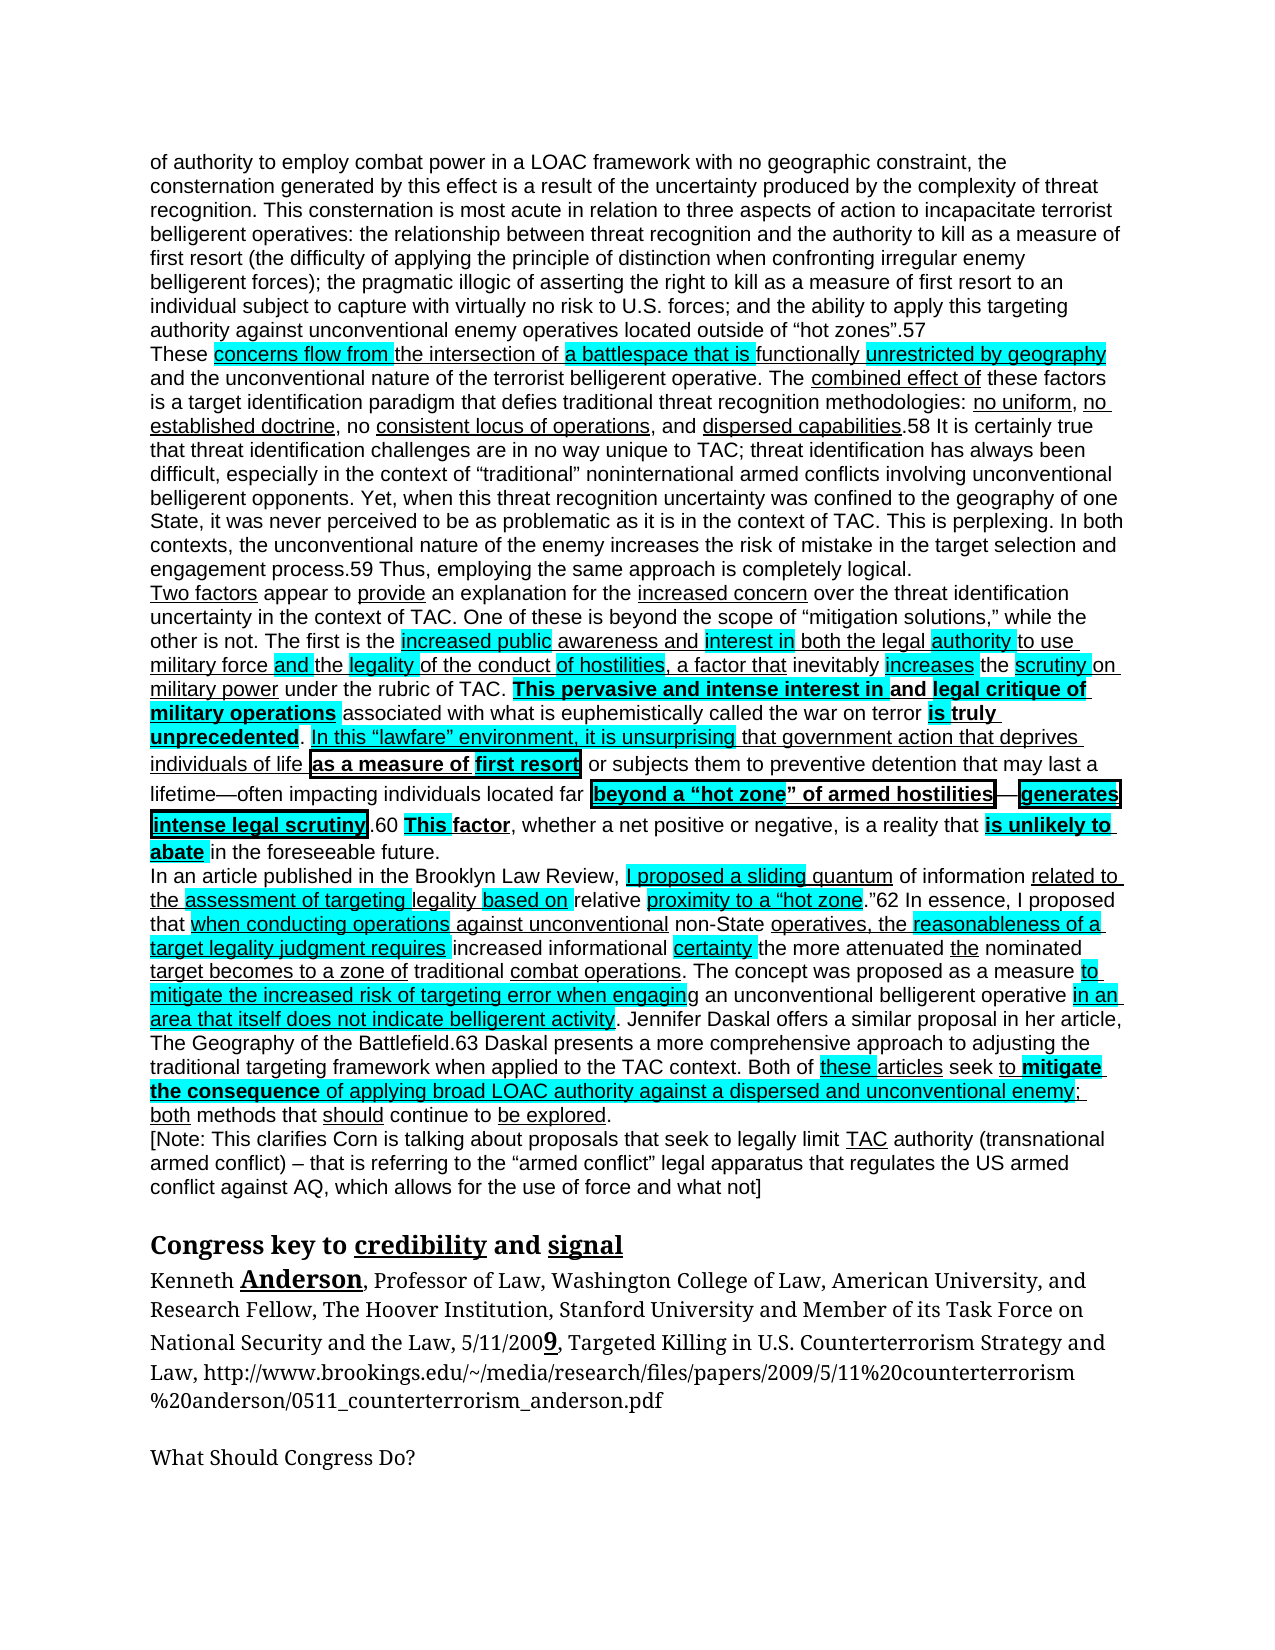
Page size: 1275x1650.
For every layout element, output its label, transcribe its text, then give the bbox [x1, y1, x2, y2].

text These concerns flow from the intersection of a battlespace that is functionally unrestricted by geography and the unconventional nature of the terrorist belligerent operative. The combined effect of these factors is a target identification paradigm that defies traditional threat recognition methodologies: no uniform, no established doctrine, no consistent locus of operations, and dispersed capabilities.58 It is certainly true that threat identification challenges are in no way unique to TAC; threat identification has always been difficult, especially in the context of “traditional” noninternational armed conflicts involving unconventional belligerent opponents. Yet, when this threat recognition uncertainty was confined to the geography of one State, it was never perceived to be as problematic as it is in the context of TAC. This is perplexing. In both contexts, the unconventional nature of the enemy increases the risk of mistake in the target selection and engagement process.59 Thus, employing the same approach is completely logical. [150, 342, 1125, 581]
text What Should Congress Do? [150, 1443, 1125, 1472]
text Kenneth Anderson, Professor of Law, Washington College of Law, American University, and Research Fellow, The Hoover Institution, Stanford University and Member of its Task Force on National Security and the Law, 5/11/2009, Targeted Killing in U.S. Counterterrorism Strategy and Law, http://www.brookings.edu/~/media/research/files/papers/2009/5/11%20counterterrorism%20anderson/0511_counterterrorism_anderson.pdf [150, 1261, 1125, 1415]
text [150, 150, 1125, 342]
text [Note: This clarifies Corn is talking about proposals that seek to legally limit TAC authority (transnational armed conflict) – that is referring to the “armed conflict” legal apparatus that regulates the US armed conflict against AQ, which allows for the use of force and what not] [150, 1127, 1125, 1199]
text In an article published in the Brooklyn Law Review, I proposed a sliding quantum of information related to the assessment of targeting legality based on relative proximity to a “hot zone.”62 In essence, I proposed that when conducting operations against unconventional non-State operatives, the reasonableness of a target legality judgment requires increased informational certainty the more attenuated the nominated target becomes to a zone of traditional combat operations. The concept was proposed as a measure to mitigate the increased risk of targeting error when engaging an unconventional belligerent operative in an area that itself does not indicate belligerent activity. Jennifer Daskal offers a similar proposal in her article, The Geography of the Battlefield.63 Daskal presents a more comprehensive approach to adjusting the traditional targeting framework when applied to the TAC context. Both of these articles seek to mitigate the consequence of applying broad LOAC authority against a dispersed and unconventional enemy; both methods that should continue to be explored. [150, 863, 1125, 1127]
text Two factors appear to provide an explanation for the increased concern over the threat identification uncertainty in the context of TAC. One of these is beyond the scope of “mitigation solutions,” while the other is not. The first is the increased public awareness and interest in both the legal authority to use military force and the legality of the conduct of hostilities, a factor that inevitably increases the scrutiny on military power under the rubric of TAC. This pervasive and intense interest in and legal critique of military operations associated with what is euphemistically called the war on terror is truly unprecedented. In this “lawfare” environment, it is unsurprising that government action that deprives individuals of life as a measure of first resort or subjects them to preventive detention that may last a lifetime—often impacting individuals located far beyond a “hot zone” of armed hostilities—generates intense legal scrutiny.60 This factor, whether a net positive or negative, is a reality that is unlikely to abate in the foreseeable future. [150, 581, 1125, 863]
text Congress key to credibility and signal [150, 1227, 1125, 1261]
